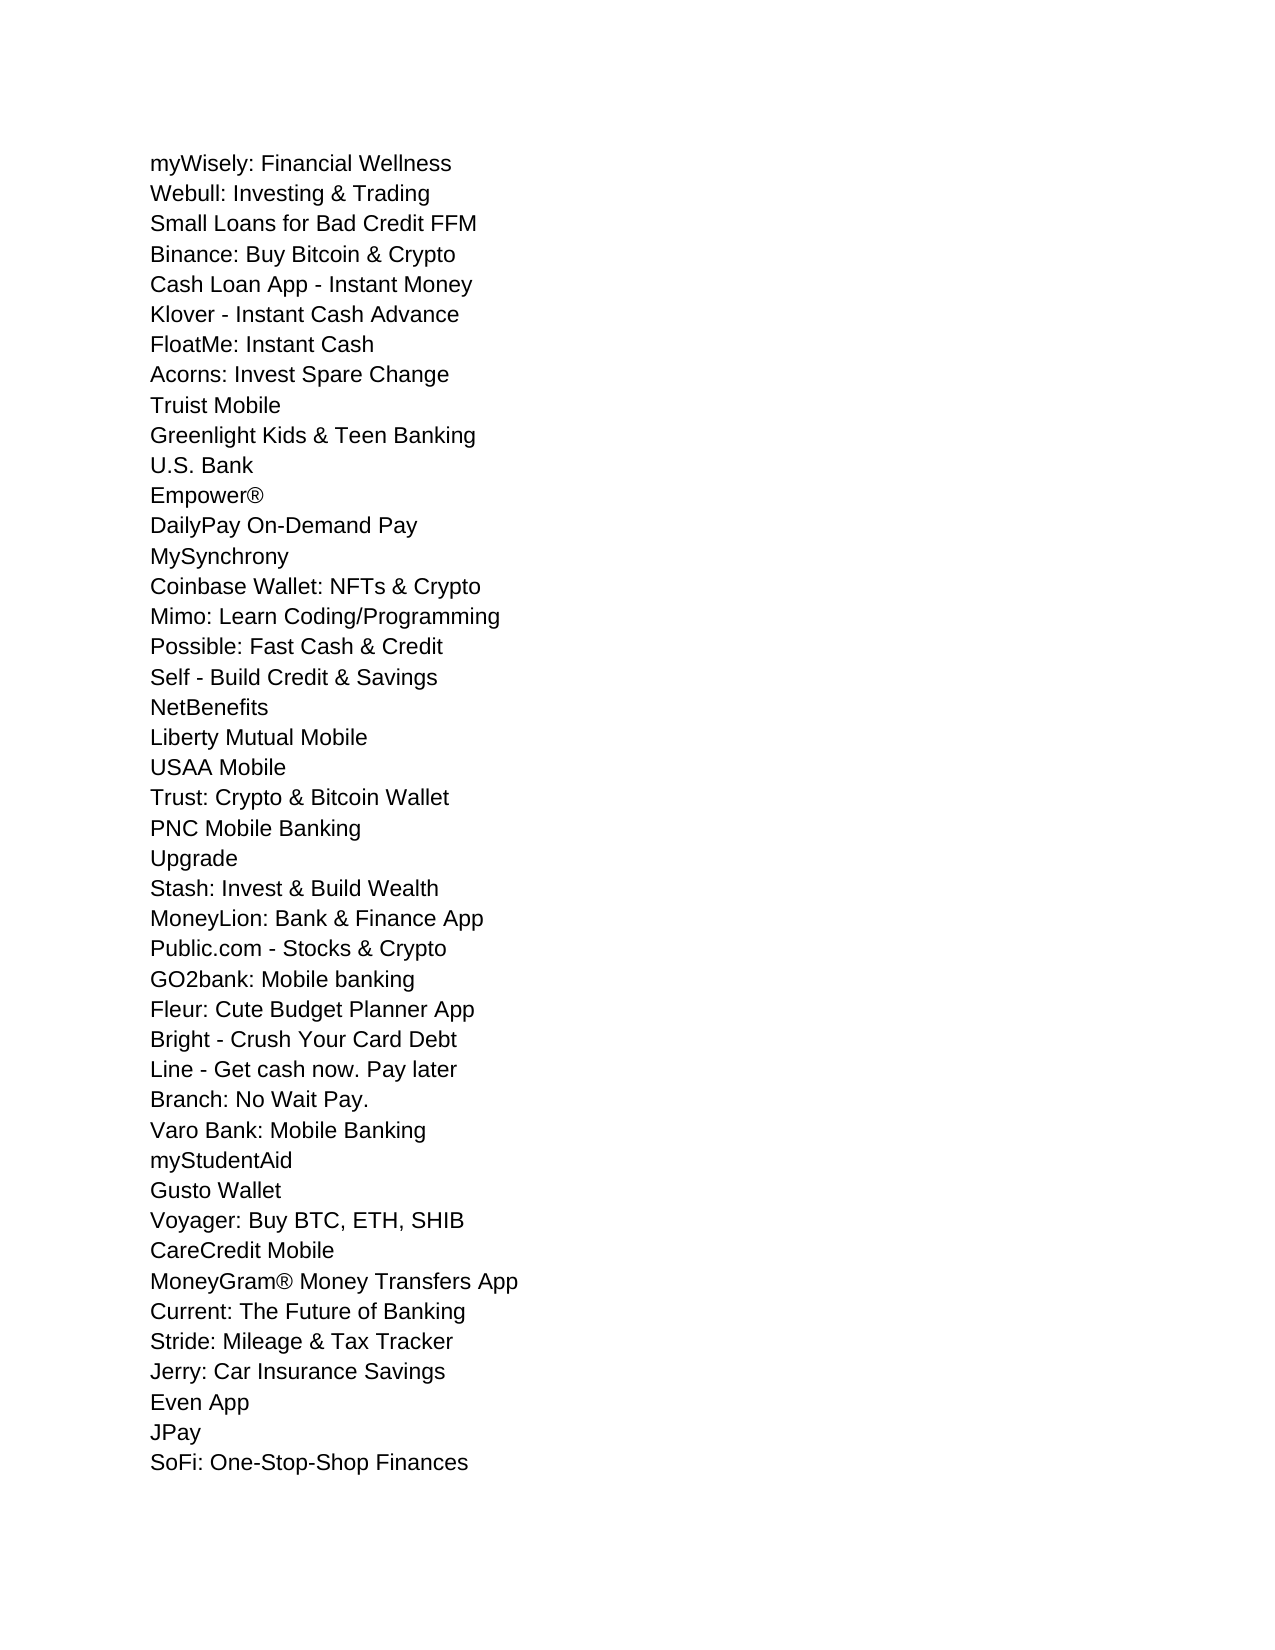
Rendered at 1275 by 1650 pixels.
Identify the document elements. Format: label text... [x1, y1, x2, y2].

text Truist Mobile [150, 392, 1125, 418]
text Mimo: Learn Coding/Programming [150, 603, 1125, 629]
text JPay [150, 1419, 1125, 1445]
text Cash Loan App - Instant Money [150, 271, 1125, 297]
text Webull: Investing & Trading [150, 180, 1125, 207]
text Possible: Fast Cash & Credit [150, 633, 1125, 660]
text MoneyLion: Bank & Finance App [150, 905, 1125, 932]
text Upgrade [150, 845, 1125, 871]
text Empower® [150, 482, 1125, 509]
text Bright - Crush Your Card Debt [150, 1026, 1125, 1052]
text Binance: Buy Bitcoin & Crypto [150, 241, 1125, 267]
text DailyPay On-Demand Pay [150, 512, 1125, 539]
text GO2bank: Mobile banking [150, 966, 1125, 992]
text Greenlight Kids & Teen Banking [150, 422, 1125, 448]
text Coinbase Wallet: NFTs & Crypto [150, 573, 1125, 599]
text Jerry: Car Insurance Savings [150, 1358, 1125, 1385]
text U.S. Bank [150, 452, 1125, 478]
text Branch: No Wait Pay. [150, 1086, 1125, 1113]
text Public.com - Stocks & Crypto [150, 935, 1125, 962]
text Voyager: Buy BTC, ETH, SHIB [150, 1207, 1125, 1234]
text Stride: Mileage & Tax Tracker [150, 1328, 1125, 1354]
text FloatMe: Instant Cash [150, 331, 1125, 358]
text Fleur: Cute Budget Planner App [150, 996, 1125, 1022]
text Even App [150, 1388, 1125, 1415]
text Self - Build Credit & Savings [150, 663, 1125, 690]
text Gusto Wallet [150, 1177, 1125, 1203]
text Varo Bank: Mobile Banking [150, 1117, 1125, 1143]
text MoneyGram® Money Transfers App [150, 1268, 1125, 1294]
text SoFi: One-Stop-Shop Finances [150, 1449, 1125, 1475]
text myStudentAid [150, 1147, 1125, 1173]
text Line - Get cash now. Pay later [150, 1056, 1125, 1083]
text NetBenefits [150, 694, 1125, 720]
text myWisely: Financial Wellness [150, 150, 1125, 176]
text Current: The Future of Banking [150, 1298, 1125, 1324]
text CareCredit Mobile [150, 1237, 1125, 1264]
text PNC Mobile Banking [150, 814, 1125, 841]
text USAA Mobile [150, 754, 1125, 781]
text MySynchrony [150, 543, 1125, 569]
text Trust: Crypto & Bitcoin Wallet [150, 784, 1125, 811]
text Small Loans for Bad Credit FFM [150, 210, 1125, 237]
text Stash: Invest & Build Wealth [150, 875, 1125, 901]
text Acorns: Invest Spare Change [150, 361, 1125, 388]
text Klover - Instant Cash Advance [150, 301, 1125, 327]
text Liberty Mutual Mobile [150, 724, 1125, 750]
